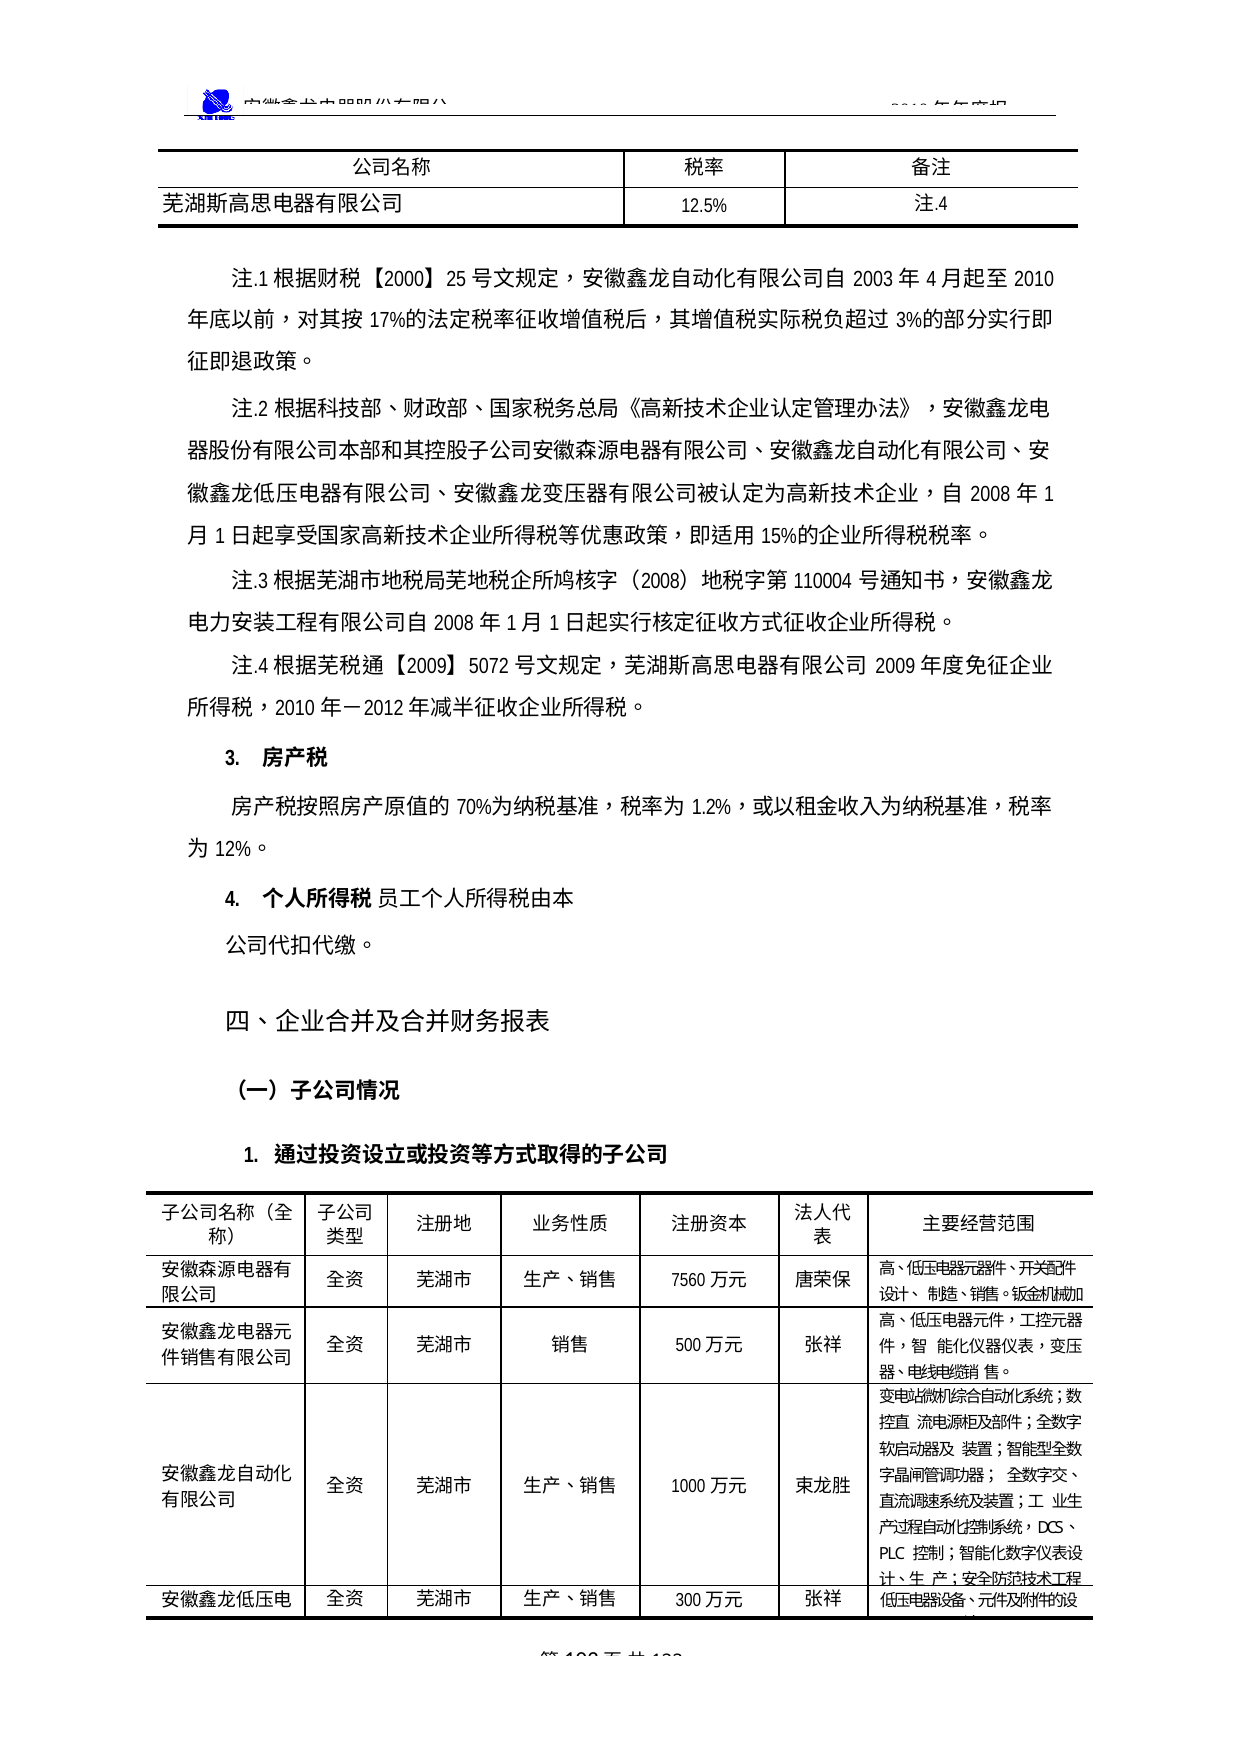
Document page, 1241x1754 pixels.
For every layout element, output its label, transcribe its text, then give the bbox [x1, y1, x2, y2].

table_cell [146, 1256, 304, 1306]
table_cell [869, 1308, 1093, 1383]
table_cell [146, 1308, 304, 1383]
text 房产税按照房产原值的 70%为纳税基准，税率为 1.2%，或以租金收入为纳税基准，税率 为 12%。 [187, 791, 1054, 862]
text 注.4 根据芜税通【2009】5072 号文规定，芜湖斯高思电器有限公司 2009 年度免征企业 所得税，2010 年－2012 年减半征收企业所得税。 [187, 650, 1054, 722]
text 四、企业合并及合并财务报表 [225, 1004, 582, 1038]
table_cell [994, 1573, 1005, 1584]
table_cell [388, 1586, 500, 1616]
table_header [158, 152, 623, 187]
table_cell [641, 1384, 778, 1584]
picture [187, 116, 244, 121]
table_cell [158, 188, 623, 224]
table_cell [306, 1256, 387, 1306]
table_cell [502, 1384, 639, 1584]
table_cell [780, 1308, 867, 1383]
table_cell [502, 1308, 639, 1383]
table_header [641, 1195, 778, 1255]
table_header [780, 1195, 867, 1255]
text 注.1 根据财税【2000】25 号文规定，安徽鑫龙自动化有限公司自 2003 年 4 月起至 2010 年底以前，对其按 17%的法定税率征收增值税后，其增值税实际税负超过 3%的部分实行即 征即退政策。 [187, 263, 1054, 376]
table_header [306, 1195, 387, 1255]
text 注.2 根据科技部、财政部、国家税务总局《高新技术企业认定管理办法》，安徽鑫龙电 器股份有限公司本部和其控股子公司安徽森源电器有限公司、安徽鑫龙自动化有限公司、安 徽鑫龙低压电器有限公司、安徽鑫龙变压器有限公司被认定为高新技术企业，自 2008 年 1 月 1 日起享受国家高新技术企业所得税等优惠政策，即适用 15%的企业所得税税率。 [187, 393, 1054, 550]
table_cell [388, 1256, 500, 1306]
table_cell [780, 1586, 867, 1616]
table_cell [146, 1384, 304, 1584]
text 4. 个人所得税 员工个人所得税由本公司代扣代缴。 [225, 883, 582, 960]
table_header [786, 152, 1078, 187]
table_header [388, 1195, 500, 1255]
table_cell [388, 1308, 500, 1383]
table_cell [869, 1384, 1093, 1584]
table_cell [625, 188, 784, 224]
text （一）子公司情况 [225, 1075, 582, 1105]
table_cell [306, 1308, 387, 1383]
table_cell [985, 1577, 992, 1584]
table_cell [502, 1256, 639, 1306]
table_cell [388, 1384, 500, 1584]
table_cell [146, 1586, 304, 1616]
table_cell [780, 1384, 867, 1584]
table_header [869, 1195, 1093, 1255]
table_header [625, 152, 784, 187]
picture [187, 84, 244, 115]
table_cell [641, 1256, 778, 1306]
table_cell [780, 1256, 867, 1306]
text 1. 通过投资设立或投资等方式取得的子公司 [243, 1139, 1105, 1168]
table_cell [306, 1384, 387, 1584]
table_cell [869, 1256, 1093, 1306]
text 注.3 根据芜湖市地税局芜地税企所鸠核字（2008）地税字第 110004 号通知书，安徽鑫龙 电力安装工程有限公司自 2008 年 1 月 1 日起实行核定征收方式征收企业所得税。 [187, 565, 1054, 636]
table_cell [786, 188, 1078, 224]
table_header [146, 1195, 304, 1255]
text 3. 房产税 [225, 742, 582, 772]
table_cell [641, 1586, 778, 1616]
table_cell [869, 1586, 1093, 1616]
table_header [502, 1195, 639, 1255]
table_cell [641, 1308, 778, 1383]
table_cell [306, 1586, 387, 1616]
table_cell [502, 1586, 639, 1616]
